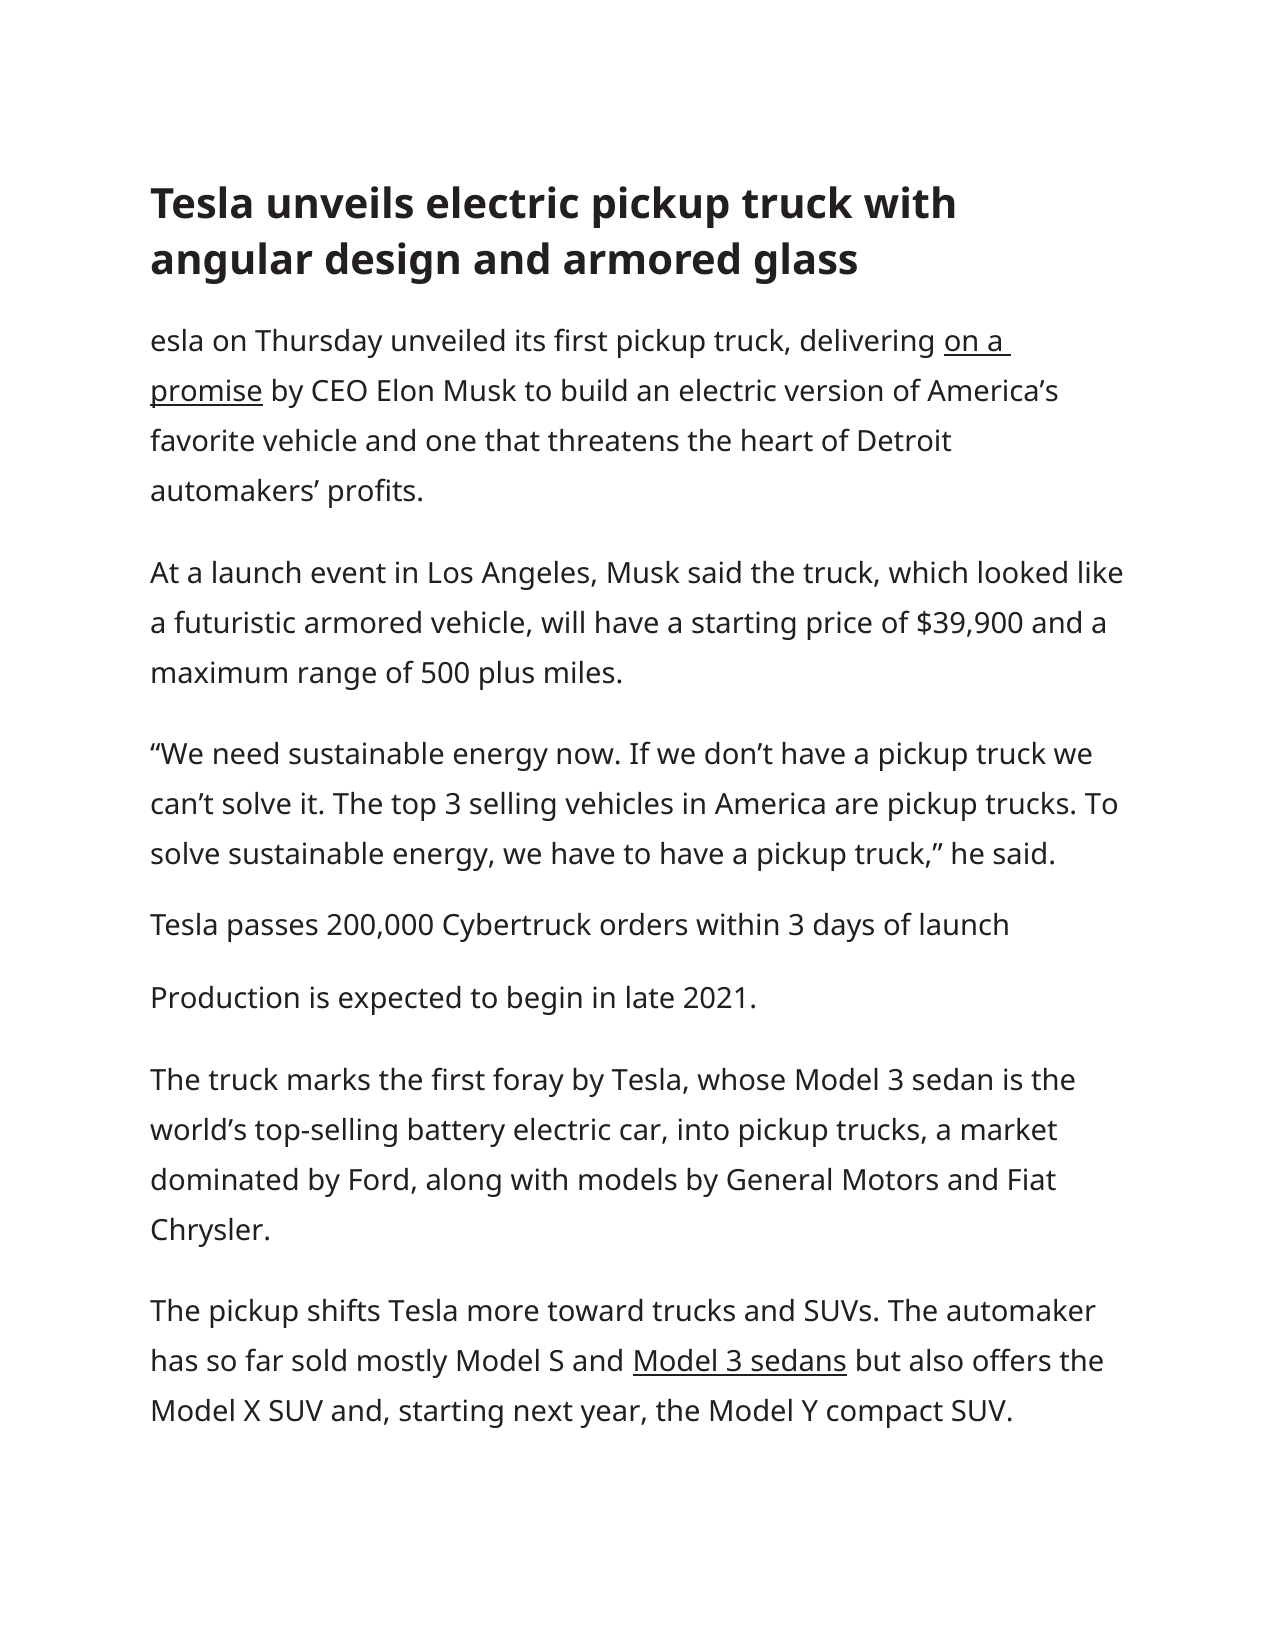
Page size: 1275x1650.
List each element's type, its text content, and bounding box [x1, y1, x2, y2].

text The truck marks the first foray by Tesla, whose Model 3 sedan is the world’s top-selling battery electric car, into pickup trucks, a market dominated by Ford, along with models by General Motors and Fiat Chrysler. [150, 1048, 1125, 1248]
text “We need sustainable energy now. If we don’t have a pickup truck we can’t solve it. The top 3 selling vehicles in America are pickup trucks. To solve sustainable energy, we have to have a pickup truck,” he said. [150, 723, 1125, 873]
text esla on Thursday unveiled its first pickup truck, delivering on a promise by CEO Elon Musk to build an electric version of America’s favorite vehicle and one that threatens the heart of Detroit automakers’ profits. [150, 310, 1125, 510]
text The pickup shifts Tesla more toward trucks and SUVs. The automaker has so far sold mostly Model S and Model 3 sedans but also offers the Model X SUV and, starting next year, the Model Y compact SUV. [150, 1280, 1125, 1430]
text Production is expected to begin in late 2021. [150, 967, 1125, 1017]
text Tesla passes 200,000 Cybertruck orders within 3 days of launch [150, 904, 1125, 944]
subtitle Tesla unveils electric pickup truck with angular design and armored glass [150, 173, 1125, 287]
text At a launch event in Los Angeles, Musk said the truck, which looked like a futuristic armored vehicle, will have a starting price of $39,900 and a maximum range of 500 plus miles. [150, 542, 1125, 692]
